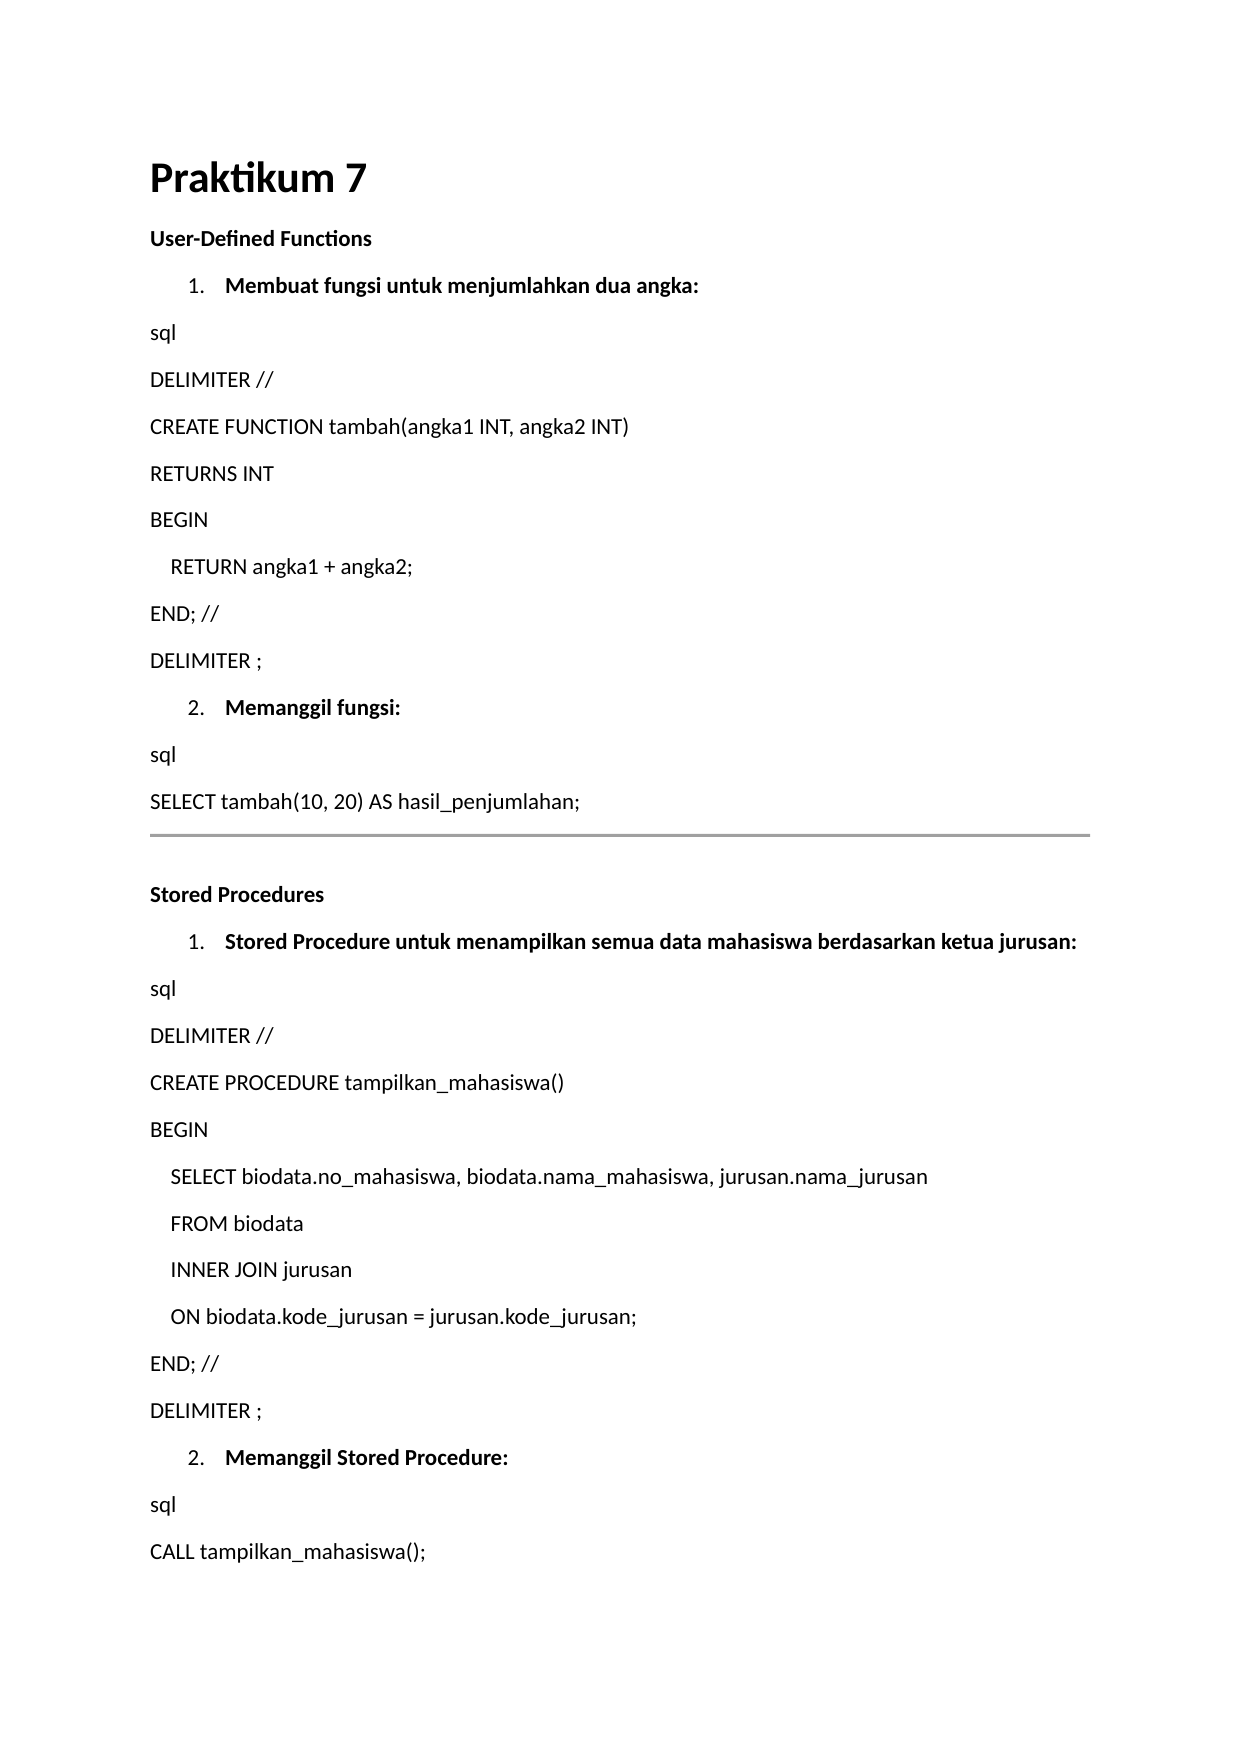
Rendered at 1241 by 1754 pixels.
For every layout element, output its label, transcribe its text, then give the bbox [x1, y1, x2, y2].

text Stored Procedures [150, 881, 1090, 909]
list Stored Procedure untuk menampilkan semua data mahasiswa berdasarkan ketua jurusan: [187, 927, 1090, 956]
text INNER JOIN jurusan [150, 1256, 1090, 1284]
text CALL tampilkan_mahasiswa(); [150, 1537, 1090, 1565]
text sql [150, 1490, 1090, 1518]
text DELIMITER ; [150, 646, 1090, 674]
text END; // [150, 599, 1090, 627]
text FROM biodata [150, 1209, 1090, 1237]
text ON biodata.kode_jurusan = jurusan.kode_jurusan; [150, 1302, 1090, 1331]
text BEGIN [150, 506, 1090, 534]
text DELIMITER // [150, 365, 1090, 393]
text BEGIN [150, 1115, 1090, 1143]
text CREATE PROCEDURE tampilkan_mahasiswa() [150, 1068, 1090, 1096]
text RETURN angka1 + angka2; [150, 552, 1090, 581]
text CREATE FUNCTION tambah(angka1 INT, angka2 INT) [150, 412, 1090, 440]
text sql [150, 740, 1090, 768]
text SELECT tambah(10, 20) AS hasil_penjumlahan; [150, 787, 1090, 815]
list Membuat fungsi untuk menjumlahkan dua angka: [187, 271, 1090, 299]
text RETURNS INT [150, 459, 1090, 487]
text sql [150, 974, 1090, 1002]
text DELIMITER ; [150, 1396, 1090, 1424]
text sql [150, 318, 1090, 346]
list Memanggil fungsi: [187, 693, 1090, 721]
text Praktikum 7 [150, 150, 1090, 203]
text DELIMITER // [150, 1021, 1090, 1049]
list Memanggil Stored Procedure: [187, 1443, 1090, 1471]
text SELECT biodata.no_mahasiswa, biodata.nama_mahasiswa, jurusan.nama_jurusan [150, 1162, 1090, 1190]
text END; // [150, 1349, 1090, 1377]
text User-Defined Functions [150, 224, 1090, 252]
